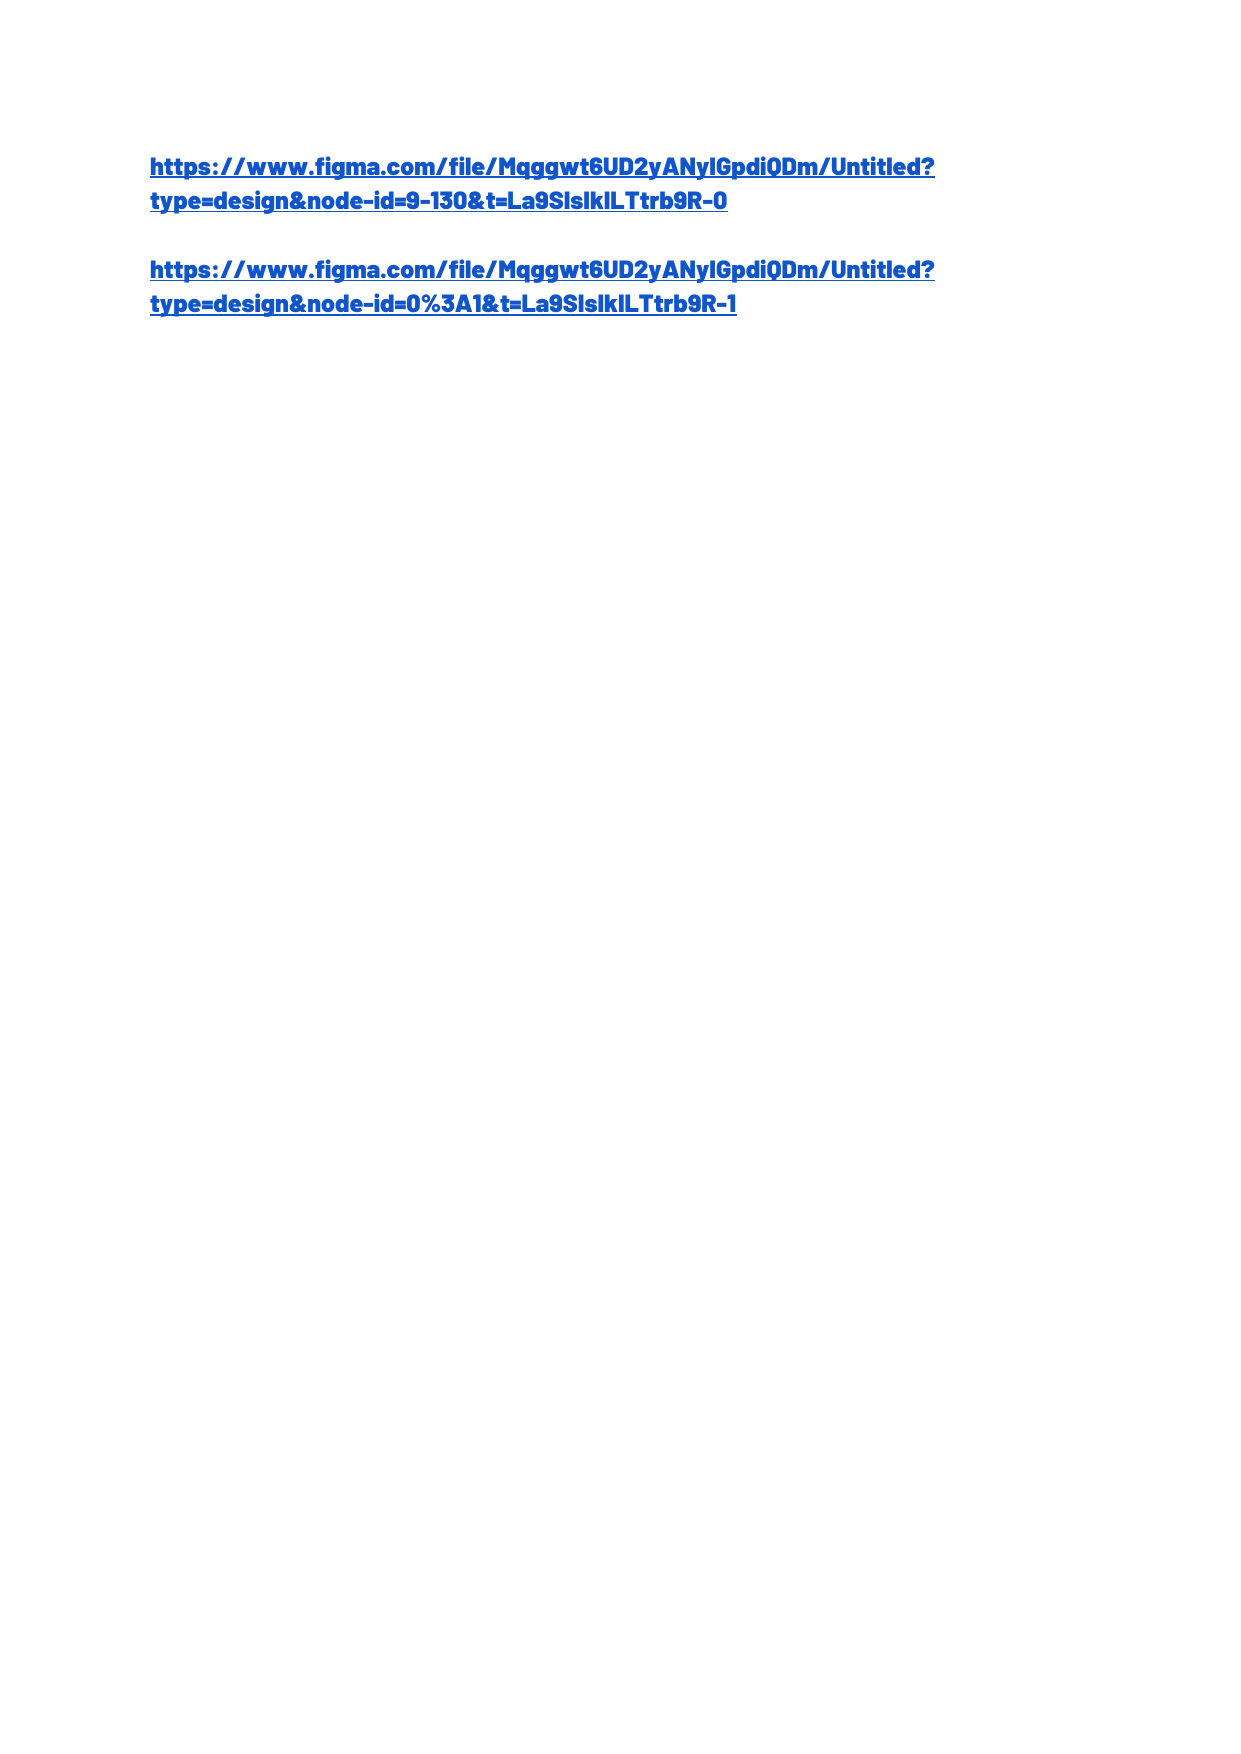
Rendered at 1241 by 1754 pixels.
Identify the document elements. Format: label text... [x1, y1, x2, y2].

text https://www.figma.com/file/Mqggwt6UD2yANyIGpdiQDm/Untitled?type=design&node-id=9-130&t=La9SIsIkILTtrb9R-0 [150, 150, 1090, 214]
text https://www.figma.com/file/Mqggwt6UD2yANyIGpdiQDm/Untitled?type=design&node-id=0%3A1&t=La9SIsIkILTtrb9R-1 [150, 253, 1090, 318]
